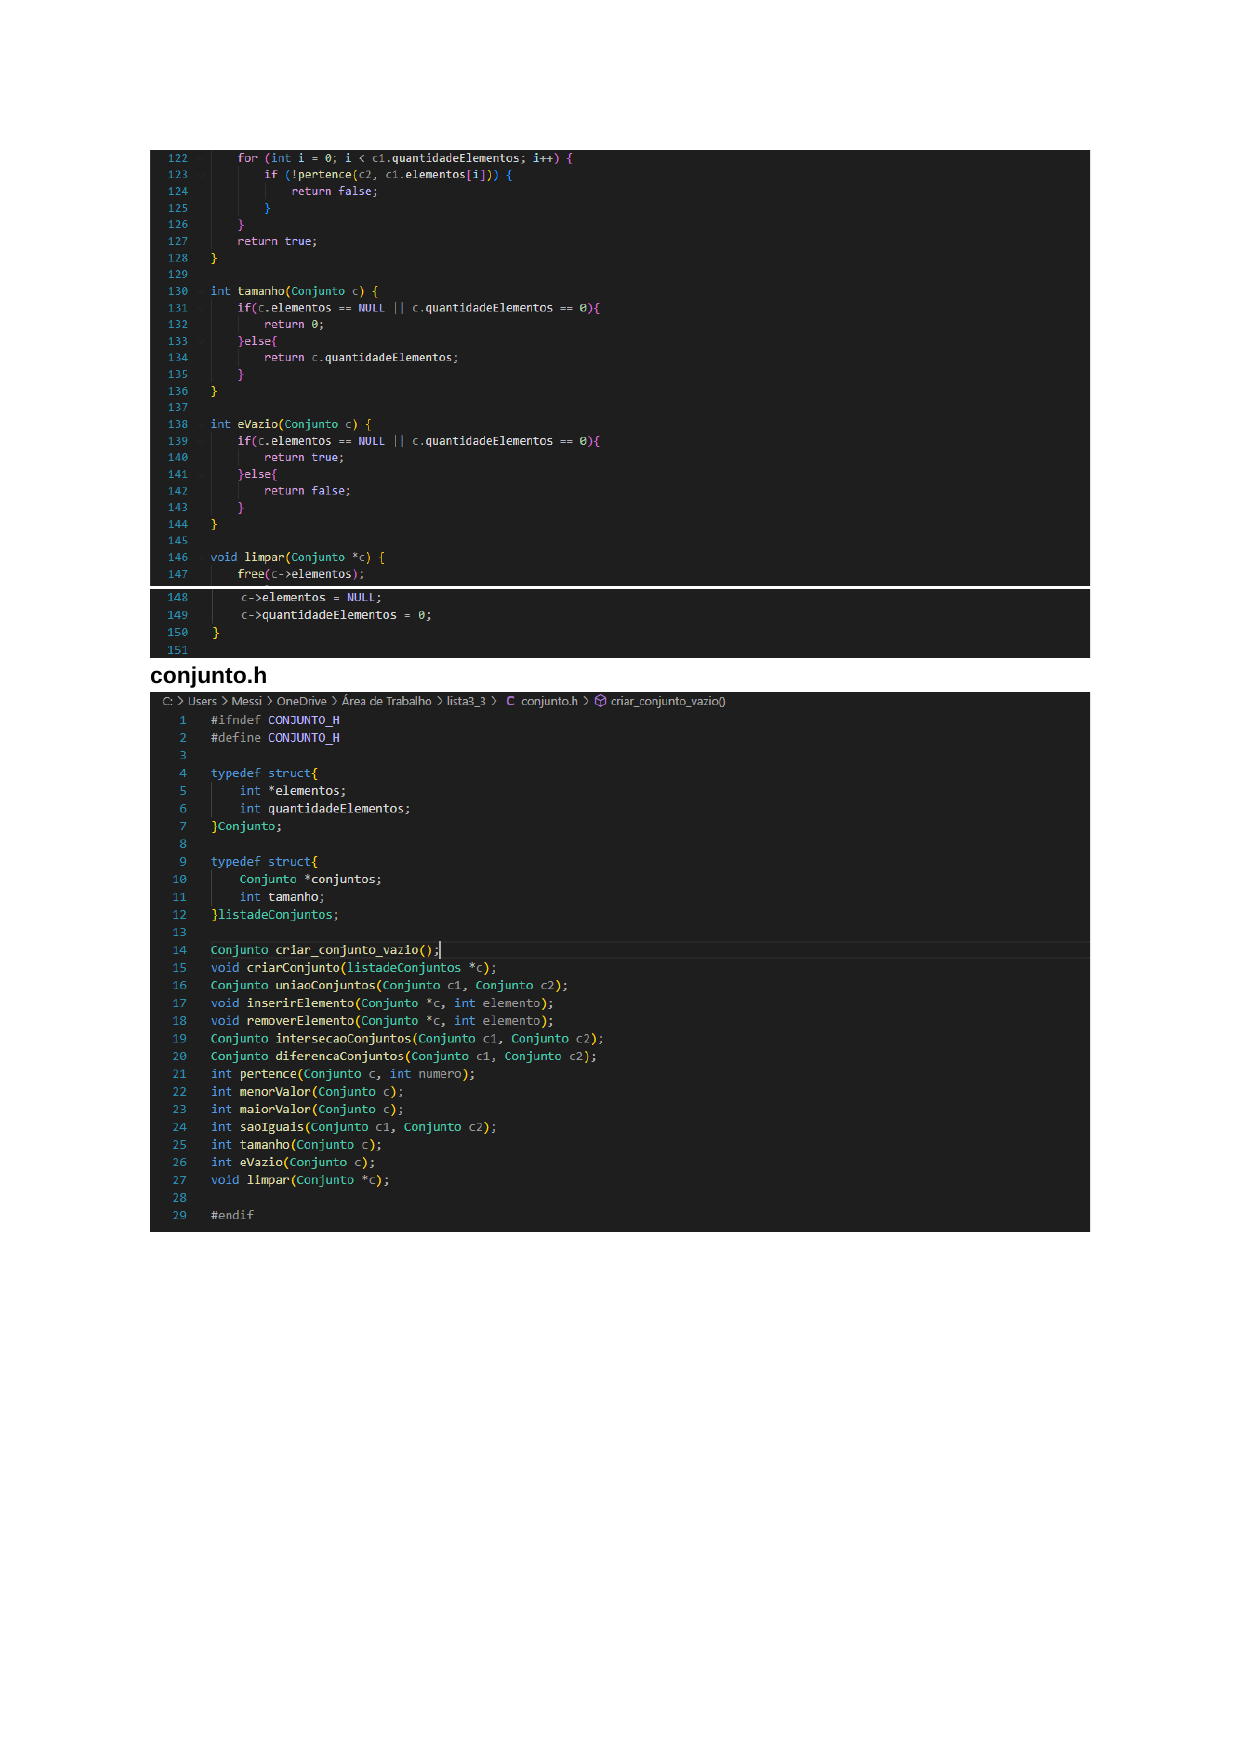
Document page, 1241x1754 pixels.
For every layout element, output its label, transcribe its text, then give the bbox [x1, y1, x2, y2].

picture [150, 150, 1091, 586]
picture [150, 692, 1091, 1232]
text conjunto.h [150, 662, 1090, 688]
picture [150, 589, 1091, 658]
